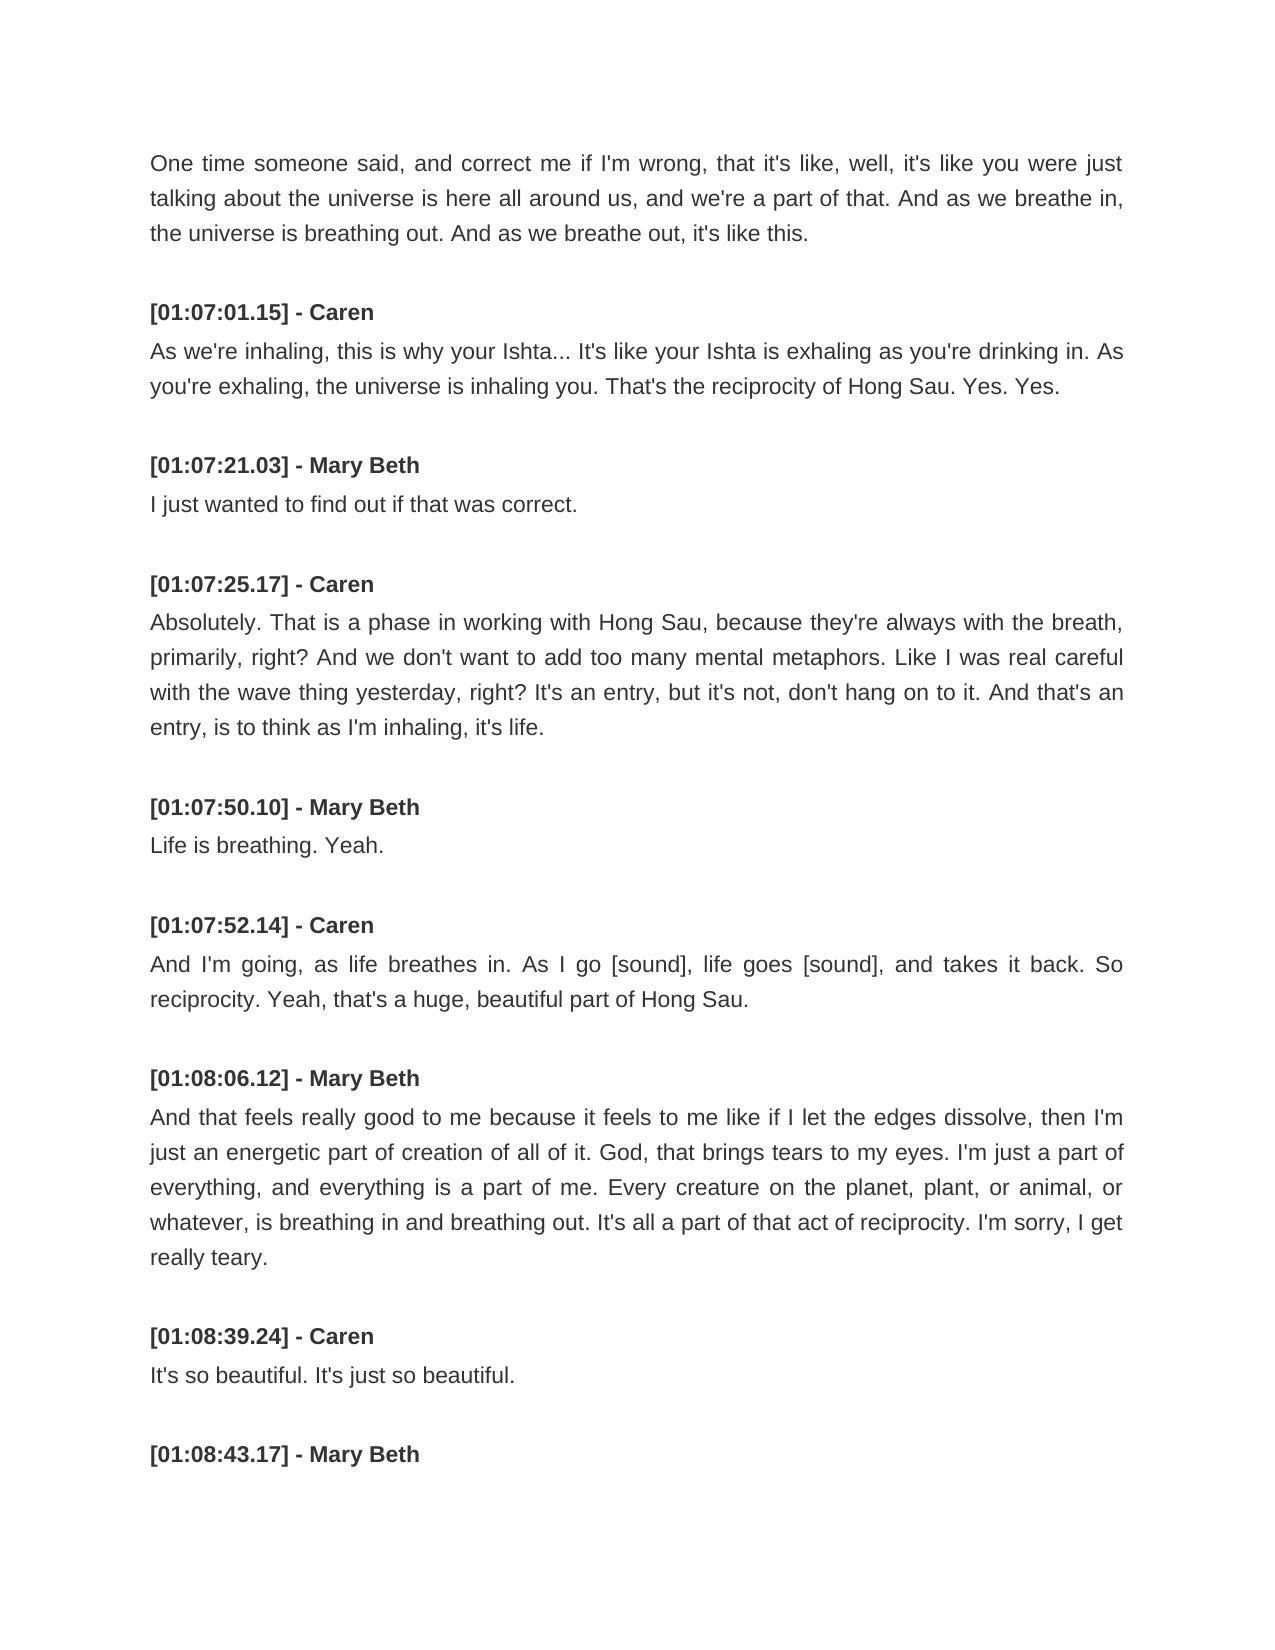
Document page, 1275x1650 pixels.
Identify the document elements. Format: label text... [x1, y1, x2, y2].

subtitle [01:07:50.10] - Mary Beth [150, 794, 1125, 820]
text And that feels really good to me because it feels to me like if I let the edges dissolve, then I'm just an energetic part of creation of all of it. God, that brings tears to my eyes. I'm just a part of everything, and everything is a part of me. Every creature on the planet, plant, or animal, or whatever, is breathing in and breathing out. It's all a part of that act of reciprocity. I'm sorry, I get really teary. [150, 1104, 1125, 1270]
text Life is breathing. Yeah. [150, 832, 1125, 859]
subtitle [01:08:39.24] - Caren [150, 1323, 1125, 1349]
subtitle [01:08:06.12] - Mary Beth [150, 1065, 1125, 1091]
subtitle [01:08:43.17] - Mary Beth [150, 1441, 1125, 1467]
subtitle [01:07:21.03] - Mary Beth [150, 452, 1125, 479]
subtitle [01:07:25.17] - Caren [150, 571, 1125, 597]
text As we're inhaling, this is why your Ishta... It's like your Ishta is exhaling as you're drinking in. As you're exhaling, the universe is inhaling you. That's the reciprocity of Hong Sau. Yes. Yes. [150, 338, 1125, 399]
subtitle [01:07:01.15] - Caren [150, 299, 1125, 326]
text It's so beautiful. It's just so beautiful. [150, 1362, 1125, 1388]
text Absolutely. That is a phase in working with Hong Sau, because they're always with the breath, primarily, right? And we don't want to add too many mental metaphors. Like I was real careful with the wave thing yesterday, right? It's an entry, but it's not, don't hang on to it. And that's an entry, is to think as I'm inhaling, it's life. [150, 609, 1125, 741]
text And I'm going, as life breathes in. As I go [sound], life goes [sound], and takes it back. So reciprocity. Yeah, that's a huge, beautiful part of Hong Sau. [150, 951, 1125, 1012]
text One time someone said, and correct me if I'm wrong, that it's like, well, it's like you were just talking about the universe is here all around us, and we're a part of that. And as we breathe in, the universe is breathing out. And as we breathe out, it's like this. [150, 150, 1125, 246]
subtitle [01:07:52.14] - Caren [150, 912, 1125, 938]
text I just wanted to find out if that was correct. [150, 491, 1125, 518]
